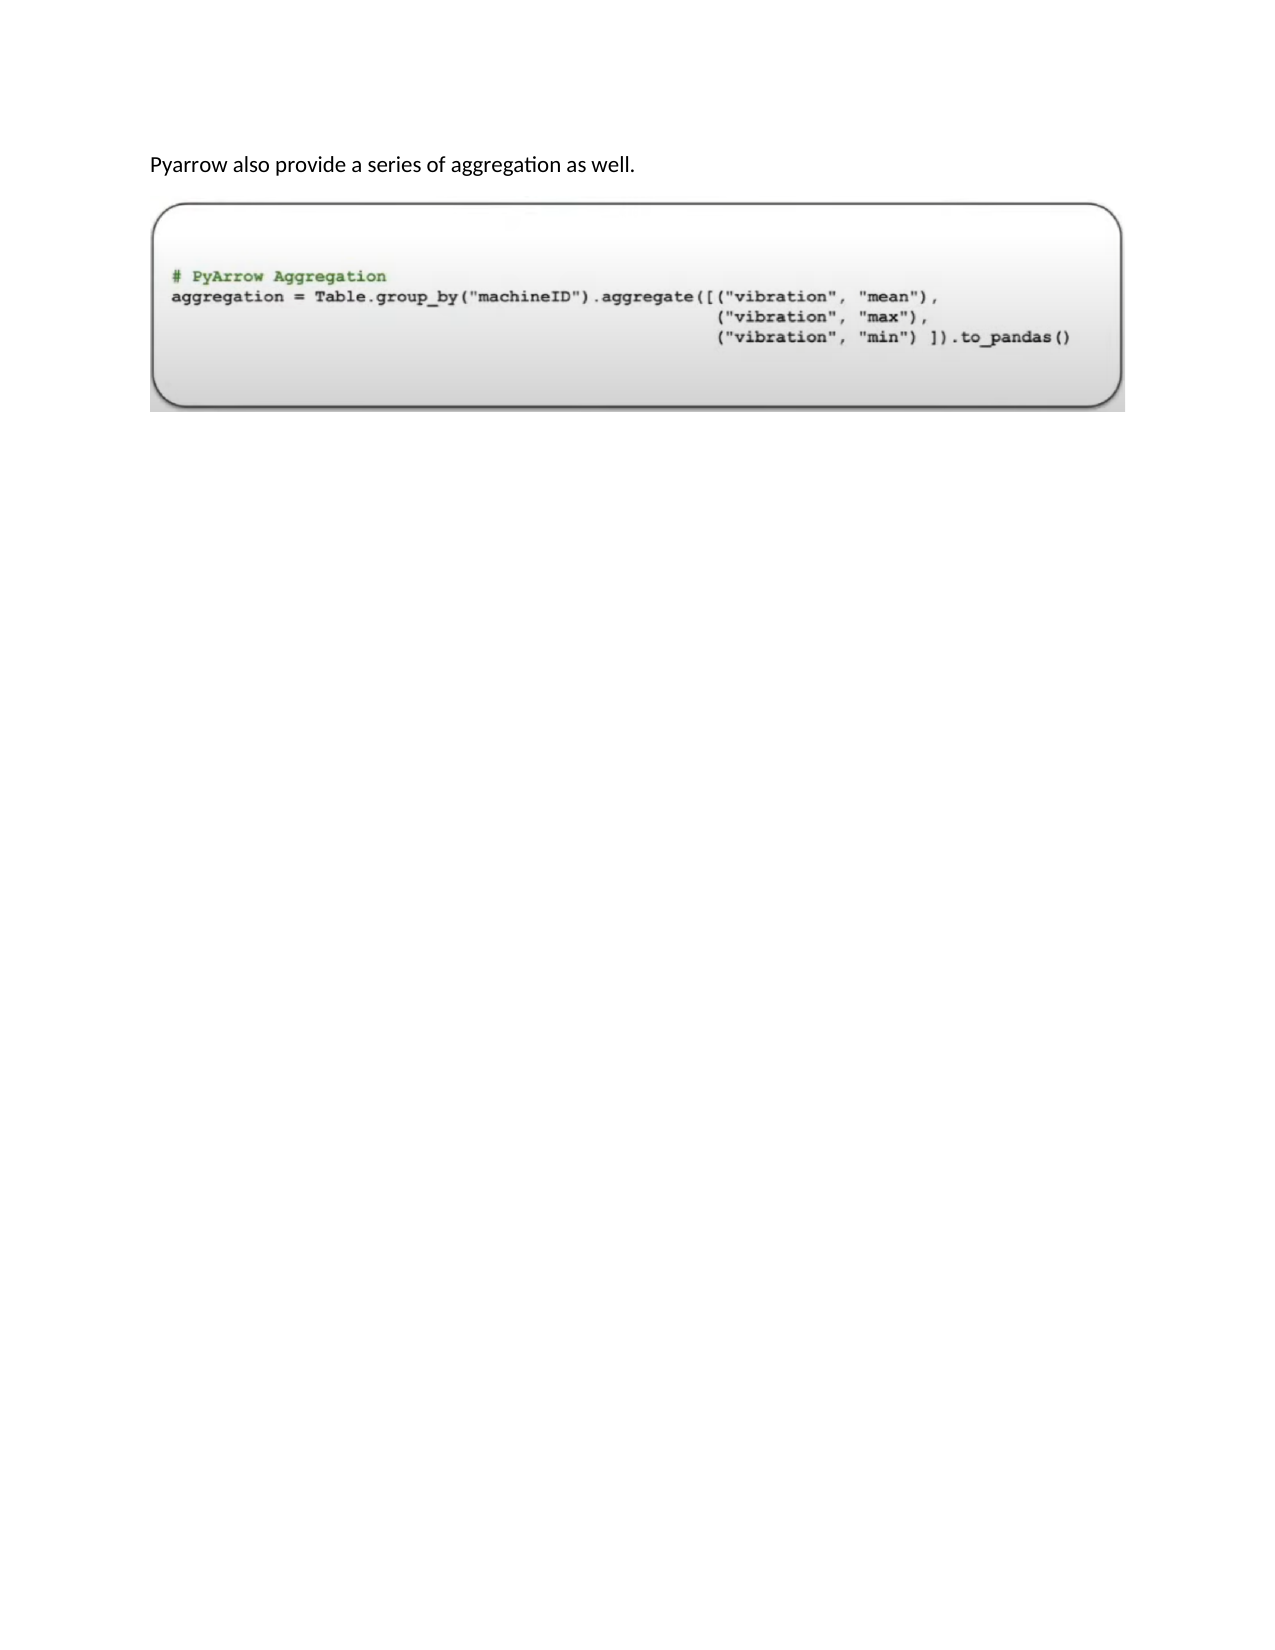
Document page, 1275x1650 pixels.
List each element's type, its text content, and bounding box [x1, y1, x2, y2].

picture [150, 196, 1125, 412]
text Pyarrow also provide a series of aggregation as well. [150, 150, 1125, 178]
